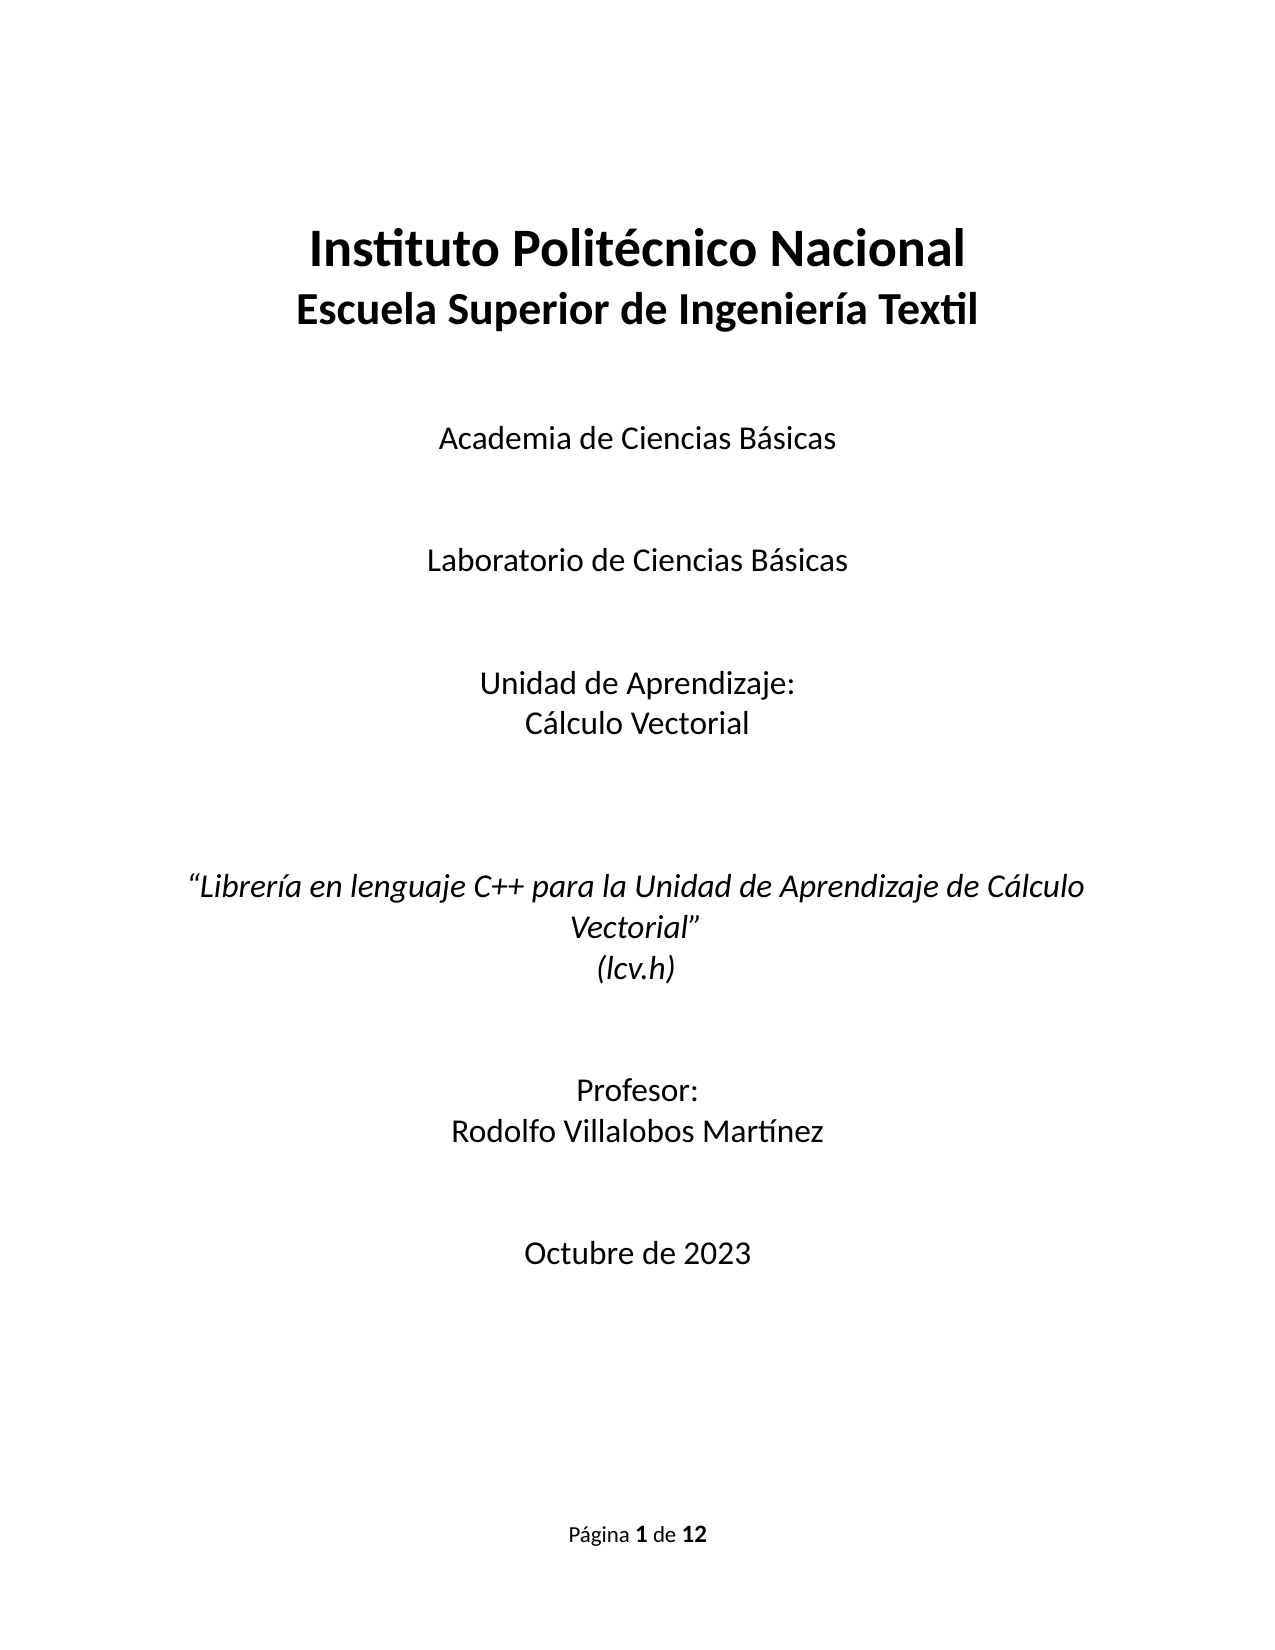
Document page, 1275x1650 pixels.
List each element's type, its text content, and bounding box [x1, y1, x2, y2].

text Unidad de Aprendizaje: [177, 662, 1098, 702]
text Laboratorio de Ciencias Básicas [177, 539, 1098, 580]
text Rodolfo Villalobos Martínez [177, 1110, 1098, 1150]
text Octubre de 2023 [177, 1232, 1098, 1273]
text Instituto Politécnico Nacional [177, 214, 1098, 280]
text Escuela Superior de Ingeniería Textil [177, 280, 1098, 336]
text Cálculo Vectorial [177, 702, 1098, 743]
text Academia de Ciencias Básicas [177, 417, 1098, 458]
text Profesor: [177, 1069, 1098, 1110]
text “Librería en lenguaje C++ para la Unidad de Aprendizaje de Cálculo Vectorial” [177, 865, 1098, 947]
text (lcv.h) [177, 947, 1098, 987]
